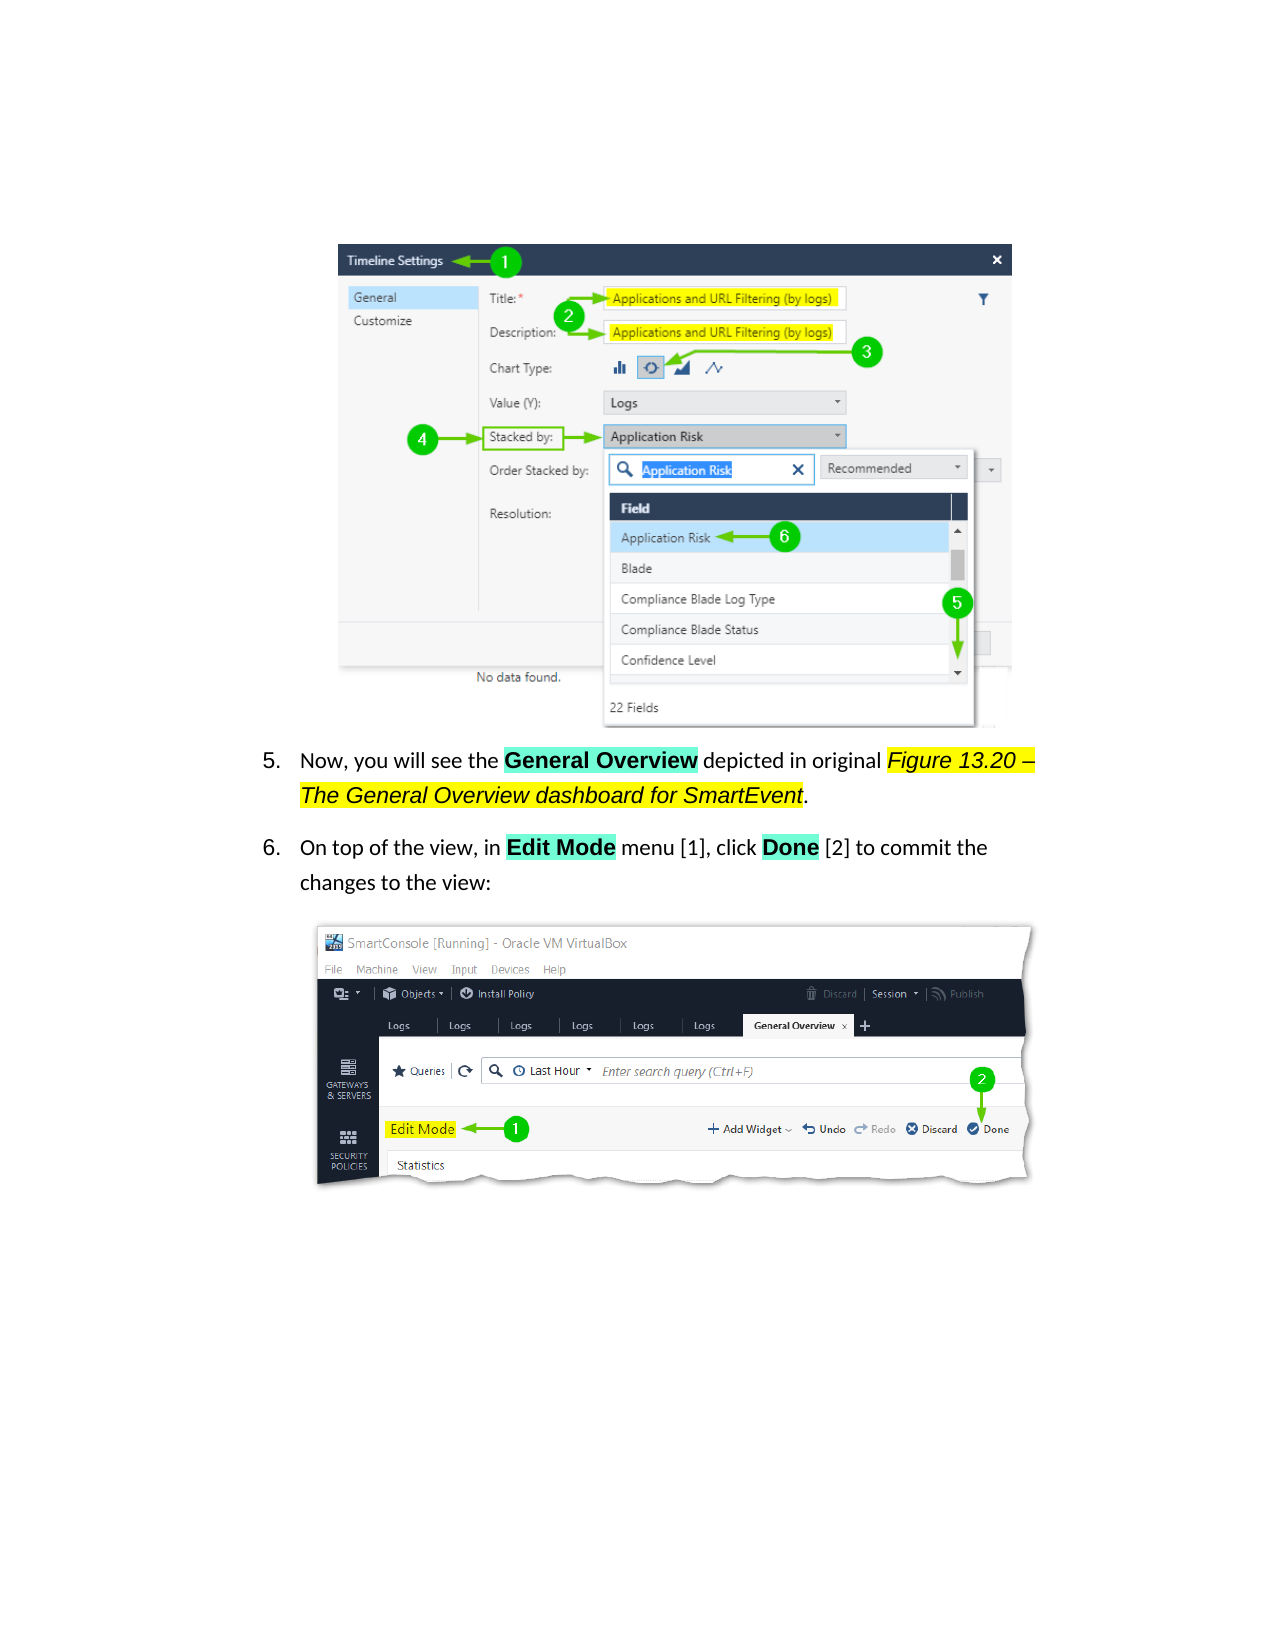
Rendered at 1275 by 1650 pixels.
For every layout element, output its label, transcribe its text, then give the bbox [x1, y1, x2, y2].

text On top of the view, in Edit Mode menu [1], click Done [2] to commit the changes to the view: [262, 833, 1050, 896]
picture [338, 244, 1012, 728]
picture [310, 919, 1040, 1193]
text Now, you will see the General Overview depicted in original Figure 13.20 – The General Overview dashboard for SmartEvent. [262, 746, 1050, 809]
